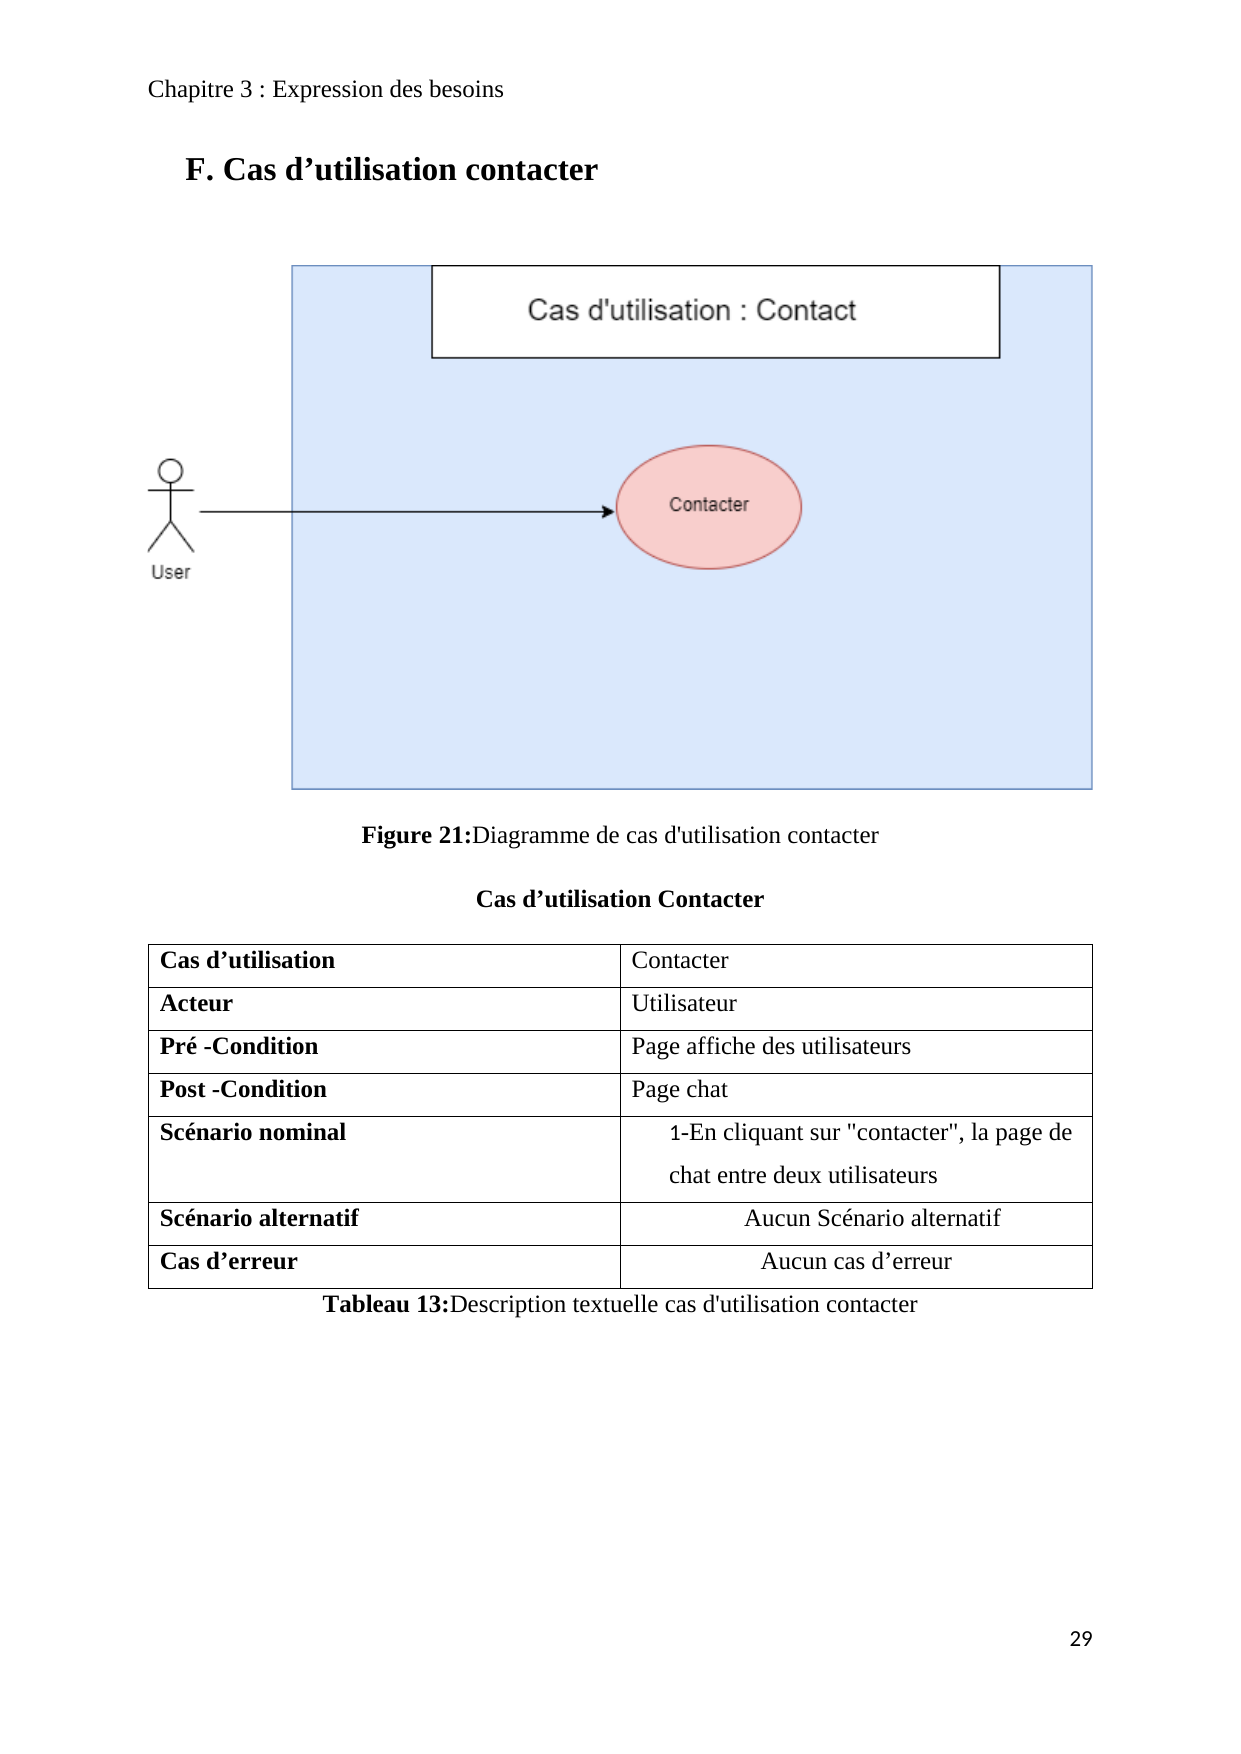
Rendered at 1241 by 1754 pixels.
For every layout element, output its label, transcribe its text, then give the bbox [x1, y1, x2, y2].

text Figure 21:Diagramme de cas d'utilisation contacter [148, 820, 1092, 849]
table_cell 1-En cliquant sur "contacter", la page de chat entre deux utilisateurs [621, 1117, 1092, 1202]
table_cell Scénario nominal [149, 1117, 620, 1202]
table_cell Pré -Condition [149, 1031, 620, 1073]
text Tableau 13:Description textuelle cas d'utilisation contacter [148, 1289, 1092, 1318]
table_cell Post -Condition [149, 1074, 620, 1116]
table_cell Acteur [149, 988, 620, 1030]
table_cell Page chat [621, 1074, 1092, 1116]
table_cell Scénario alternatif [149, 1203, 620, 1245]
table_cell Page affiche des utilisateurs [621, 1031, 1092, 1073]
table_header Contacter [621, 945, 1092, 987]
table_cell Cas d’erreur [149, 1246, 620, 1288]
table_cell Aucun cas d’erreur [621, 1246, 1092, 1288]
subtitle Cas d’utilisation contacter [185, 149, 1092, 188]
table_cell Utilisateur [621, 988, 1092, 1030]
table_header Cas d’utilisation [149, 945, 620, 987]
table_cell Aucun Scénario alternatif [621, 1203, 1092, 1245]
text Cas d’utilisation Contacter [148, 884, 1092, 913]
picture [147, 265, 1093, 790]
